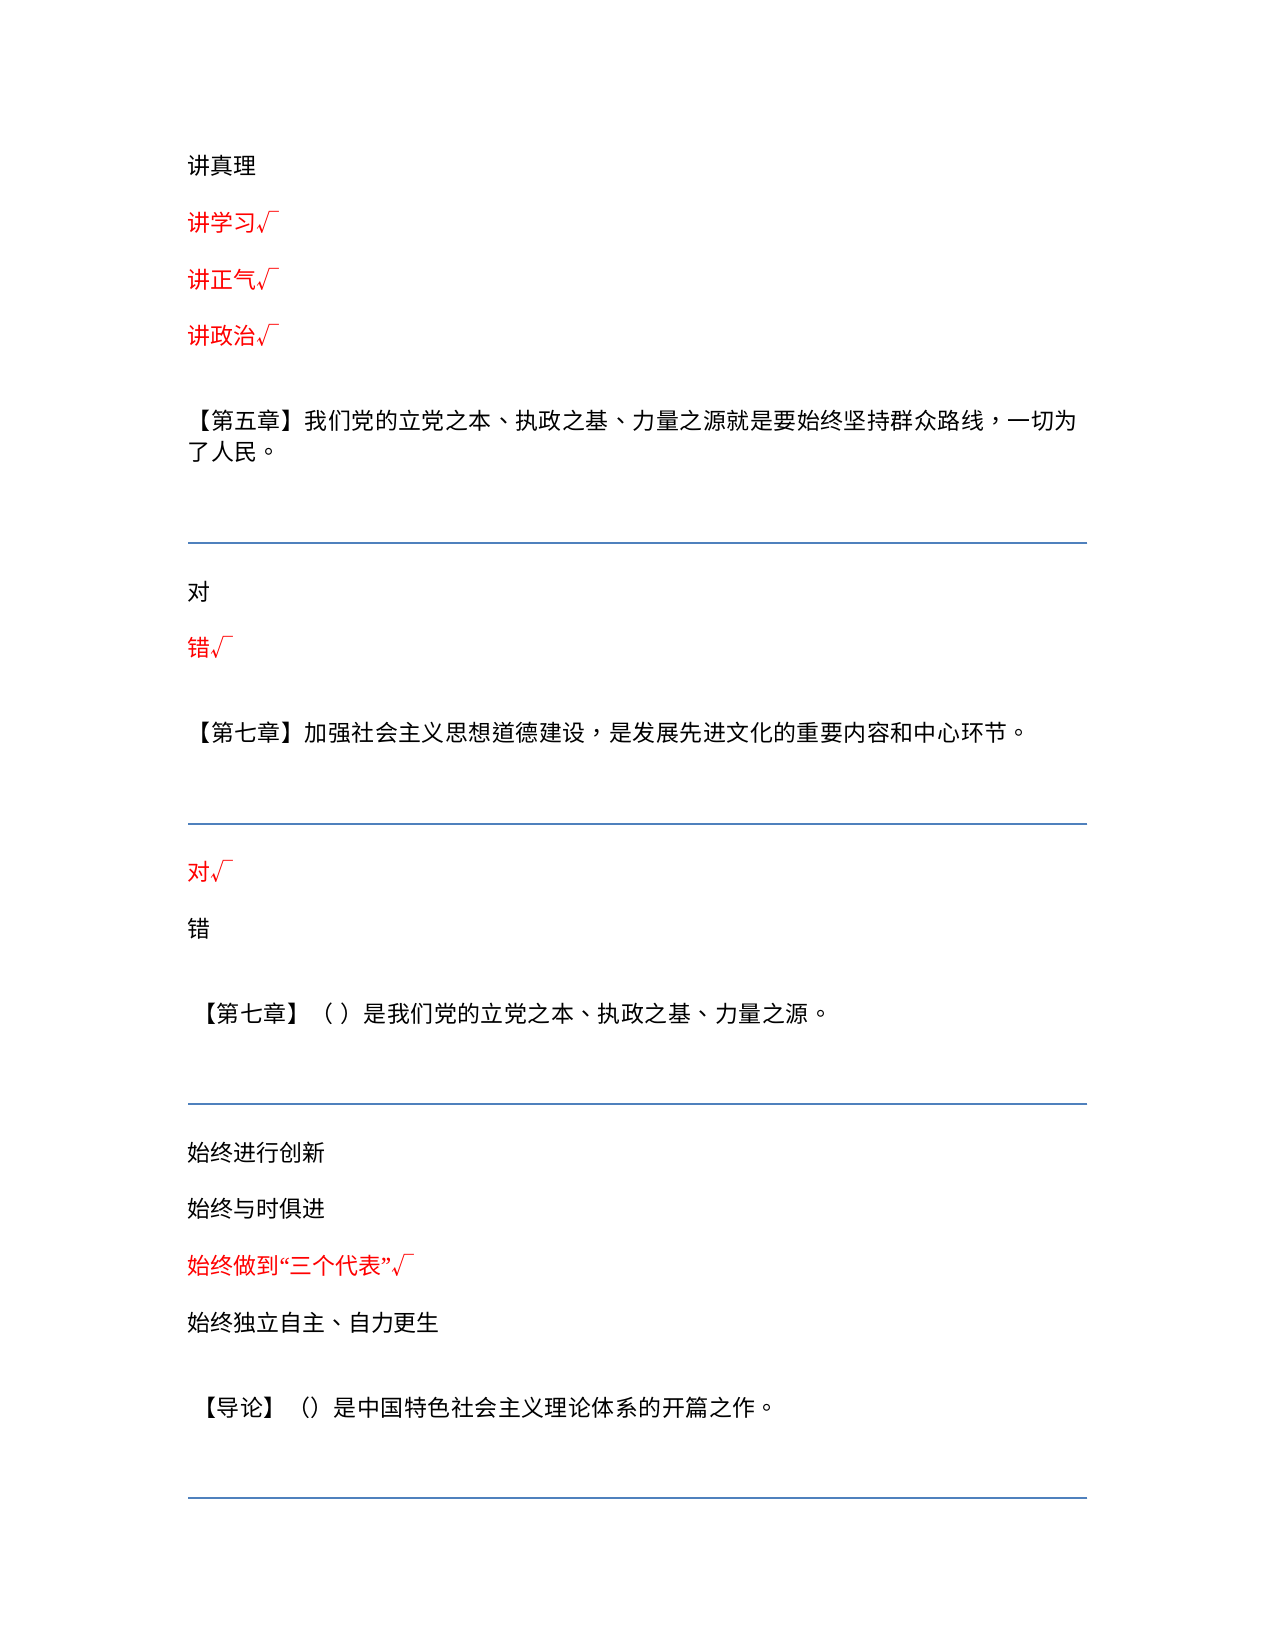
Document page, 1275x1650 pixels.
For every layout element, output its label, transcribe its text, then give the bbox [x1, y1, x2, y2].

text 始终与时俱进 [187, 1193, 1087, 1225]
text 讲真理 [187, 150, 1087, 181]
title 【导论】（）是中国特色社会主义理论体系的开篇之作。 [187, 1364, 1087, 1499]
text 对√ [187, 856, 1087, 887]
text 始终进行创新 [187, 1137, 1087, 1168]
text 讲政治√ [187, 320, 1087, 352]
text 讲正气√ [187, 263, 1087, 295]
text 错 [187, 913, 1087, 944]
text 始终独立自主、自力更生 [187, 1307, 1087, 1338]
text 对 [187, 575, 1087, 607]
title 【第五章】我们党的立党之本、执政之基、力量之源就是要始终坚持群众路线，一切为了人民。 [187, 377, 1087, 544]
text 讲学习√ [187, 207, 1087, 238]
title 【第七章】（ ）是我们党的立党之本、执政之基、力量之源。 [187, 969, 1087, 1105]
title 【第七章】加强社会主义思想道德建设，是发展先进文化的重要内容和中心环节。 [187, 689, 1087, 825]
text 错√ [187, 632, 1087, 663]
text 始终做到“三个代表”√ [187, 1250, 1087, 1281]
